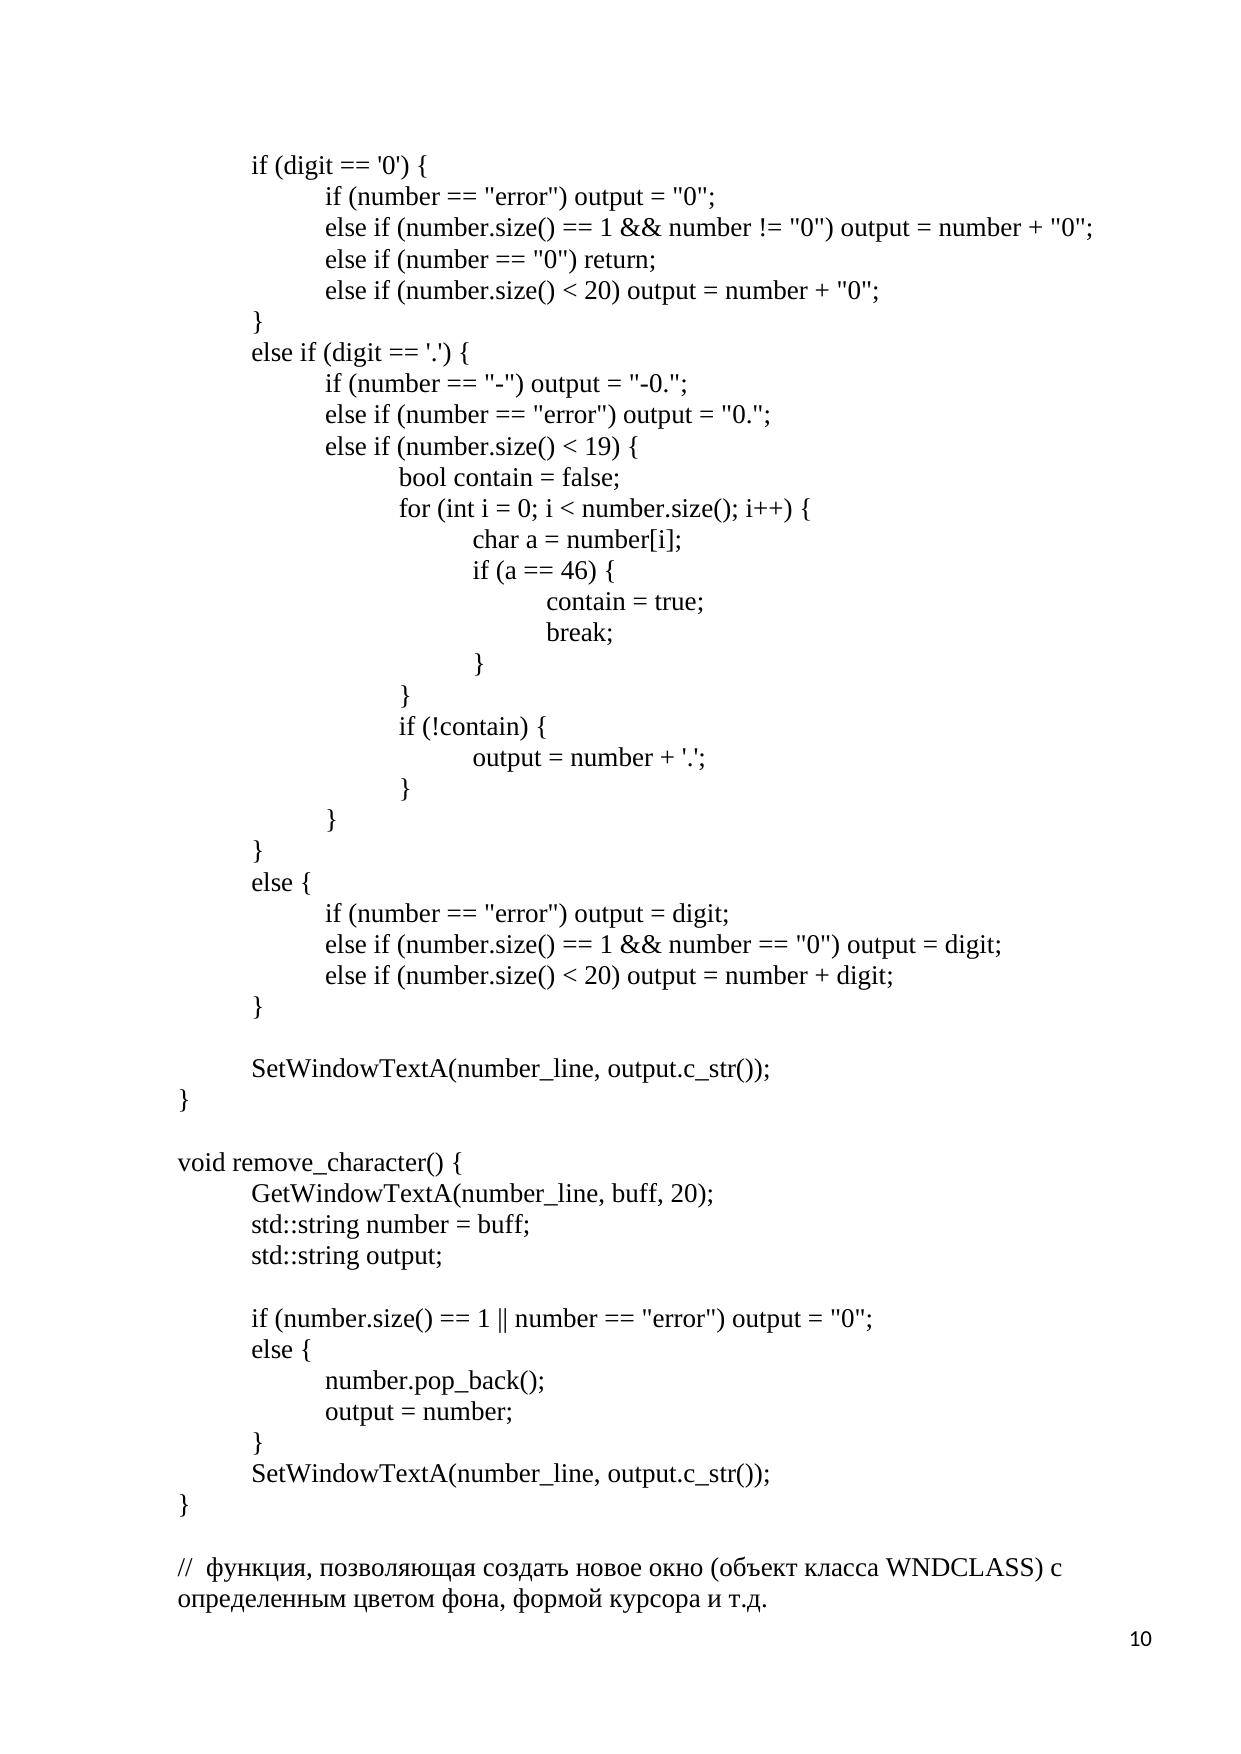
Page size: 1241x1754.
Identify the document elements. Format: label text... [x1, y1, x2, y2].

text // функция, позволяющая создать новое окно (объект класса WNDCLASS) с определенным цветом фона, формой курсора и т.д. [177, 1551, 1152, 1613]
text number.pop_back(); [177, 1364, 1152, 1395]
text output = number; [177, 1395, 1152, 1426]
text else if (number.size() == 1 && number == "0") output = digit; [177, 928, 1152, 959]
text else { [177, 866, 1152, 897]
text } [177, 1488, 1152, 1520]
text char a = number[i]; [177, 523, 1152, 554]
text else if (number.size() == 1 && number != "0") output = number + "0"; [177, 212, 1152, 243]
text } [177, 803, 1152, 834]
text } [177, 648, 1152, 679]
text if (!contain) { [177, 710, 1152, 741]
text else if (number.size() < 19) { [177, 429, 1152, 461]
text if (number == "-") output = "-0."; [177, 367, 1152, 398]
text else { [177, 1333, 1152, 1364]
text } [177, 772, 1152, 803]
text break; [177, 616, 1152, 648]
text void remove_character() { [177, 1146, 1152, 1177]
text output = number + '.'; [177, 741, 1152, 772]
text if (a == 46) { [177, 554, 1152, 585]
text std::string number = buff; [177, 1208, 1152, 1239]
text } [177, 990, 1152, 1021]
text GetWindowTextA(number_line, buff, 20); [177, 1177, 1152, 1208]
text else if (number.size() < 20) output = number + "0"; [177, 274, 1152, 305]
text for (int i = 0; i < number.size(); i++) { [177, 492, 1152, 523]
text else if (number.size() < 20) output = number + digit; [177, 959, 1152, 990]
text } [177, 1426, 1152, 1457]
text contain = true; [177, 585, 1152, 616]
text else if (number == "error") output = "0."; [177, 398, 1152, 429]
text } [177, 834, 1152, 866]
text if (number == "error") output = "0"; [177, 180, 1152, 212]
text } [177, 679, 1152, 710]
text if (digit == '0') { [177, 149, 1152, 180]
text if (number == "error") output = digit; [177, 897, 1152, 928]
text SetWindowTextA(number_line, output.c_str()); [177, 1052, 1152, 1084]
text std::string output; [177, 1239, 1152, 1271]
text SetWindowTextA(number_line, output.c_str()); [177, 1457, 1152, 1488]
text bool contain = false; [177, 461, 1152, 492]
text } [177, 1084, 1152, 1115]
text if (number.size() == 1 || number == "error") output = "0"; [177, 1302, 1152, 1333]
text else if (number == "0") return; [177, 243, 1152, 274]
text } [177, 305, 1152, 336]
text else if (digit == '.') { [177, 336, 1152, 367]
